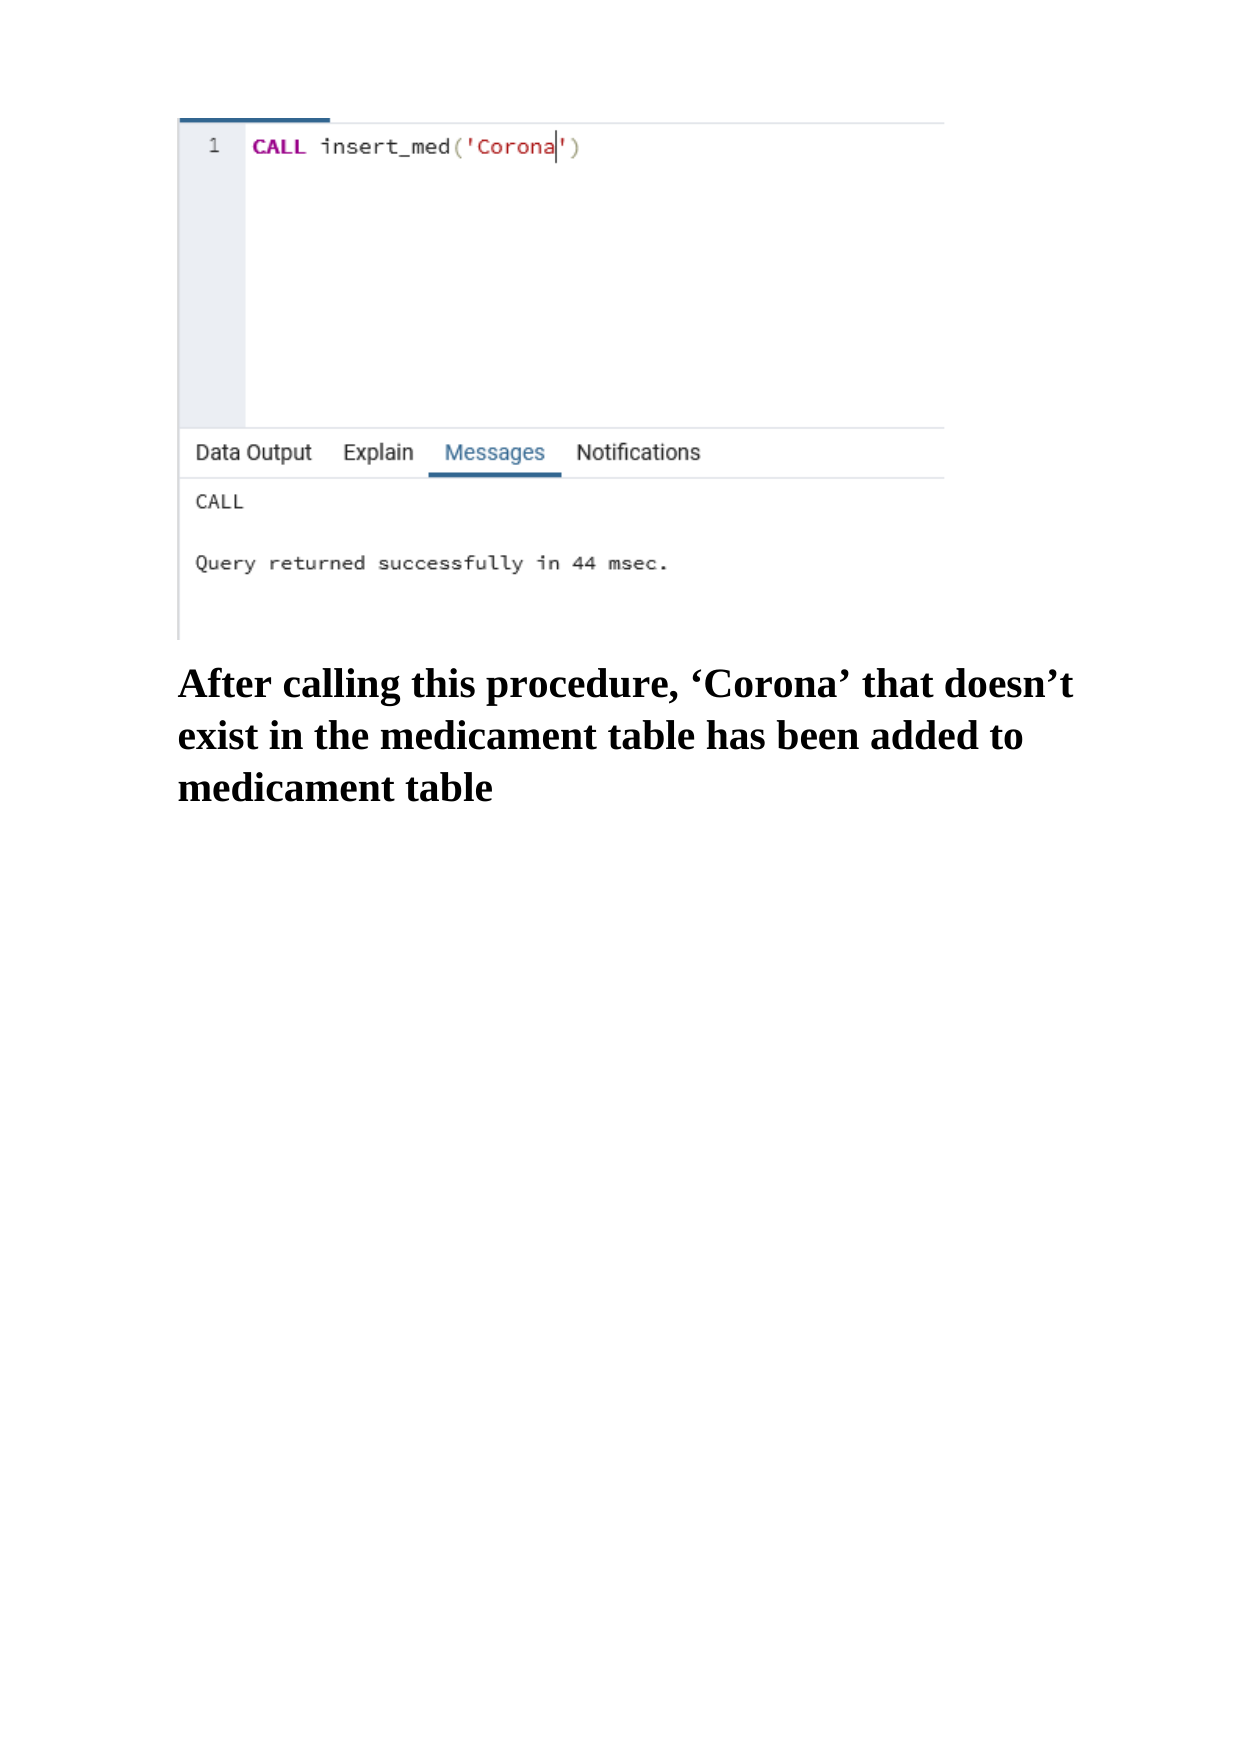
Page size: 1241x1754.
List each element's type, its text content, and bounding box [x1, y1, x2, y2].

picture [177, 118, 945, 640]
text After calling this procedure, ‘Corona’ that doesn’t exist in the medicament table has been added to medicament table [177, 659, 1152, 810]
